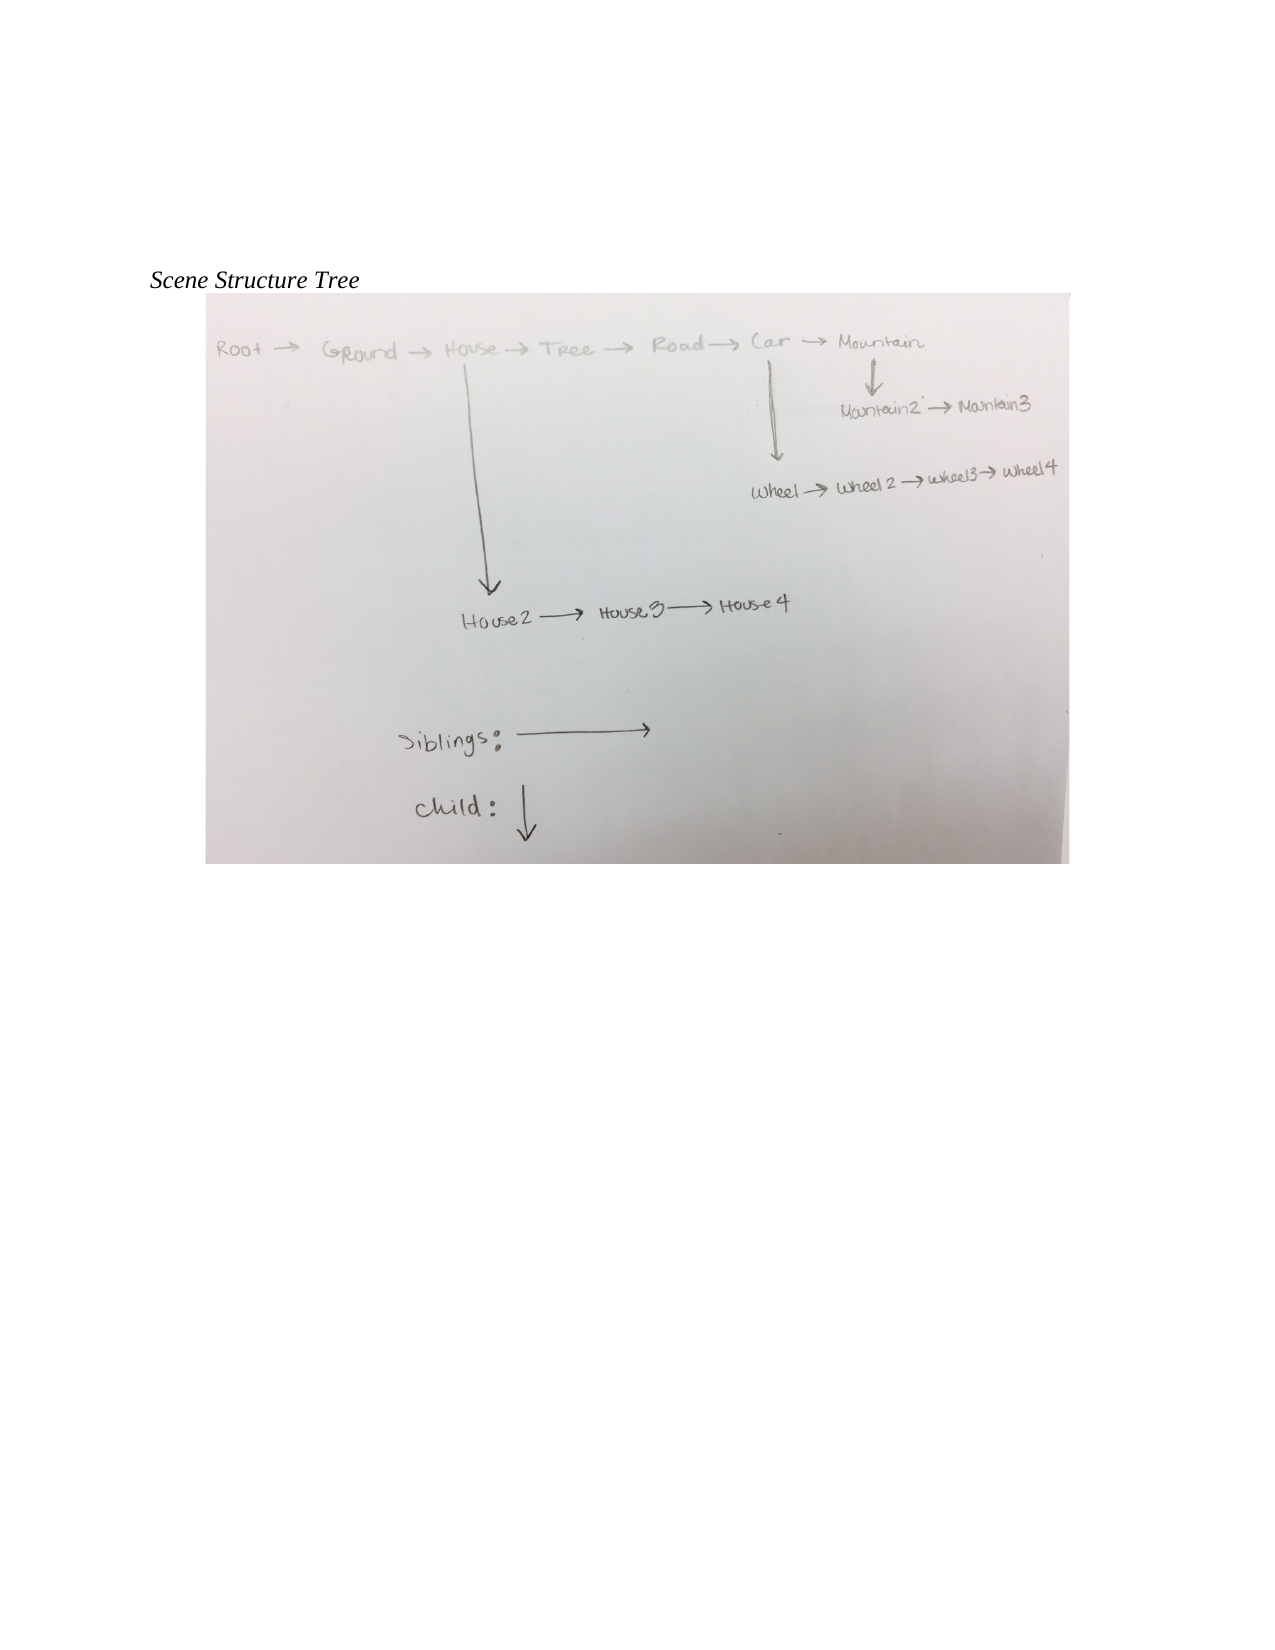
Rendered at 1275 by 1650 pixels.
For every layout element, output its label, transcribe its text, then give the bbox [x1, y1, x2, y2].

picture [205, 293, 1070, 864]
text Scene Structure Tree [150, 265, 1125, 294]
